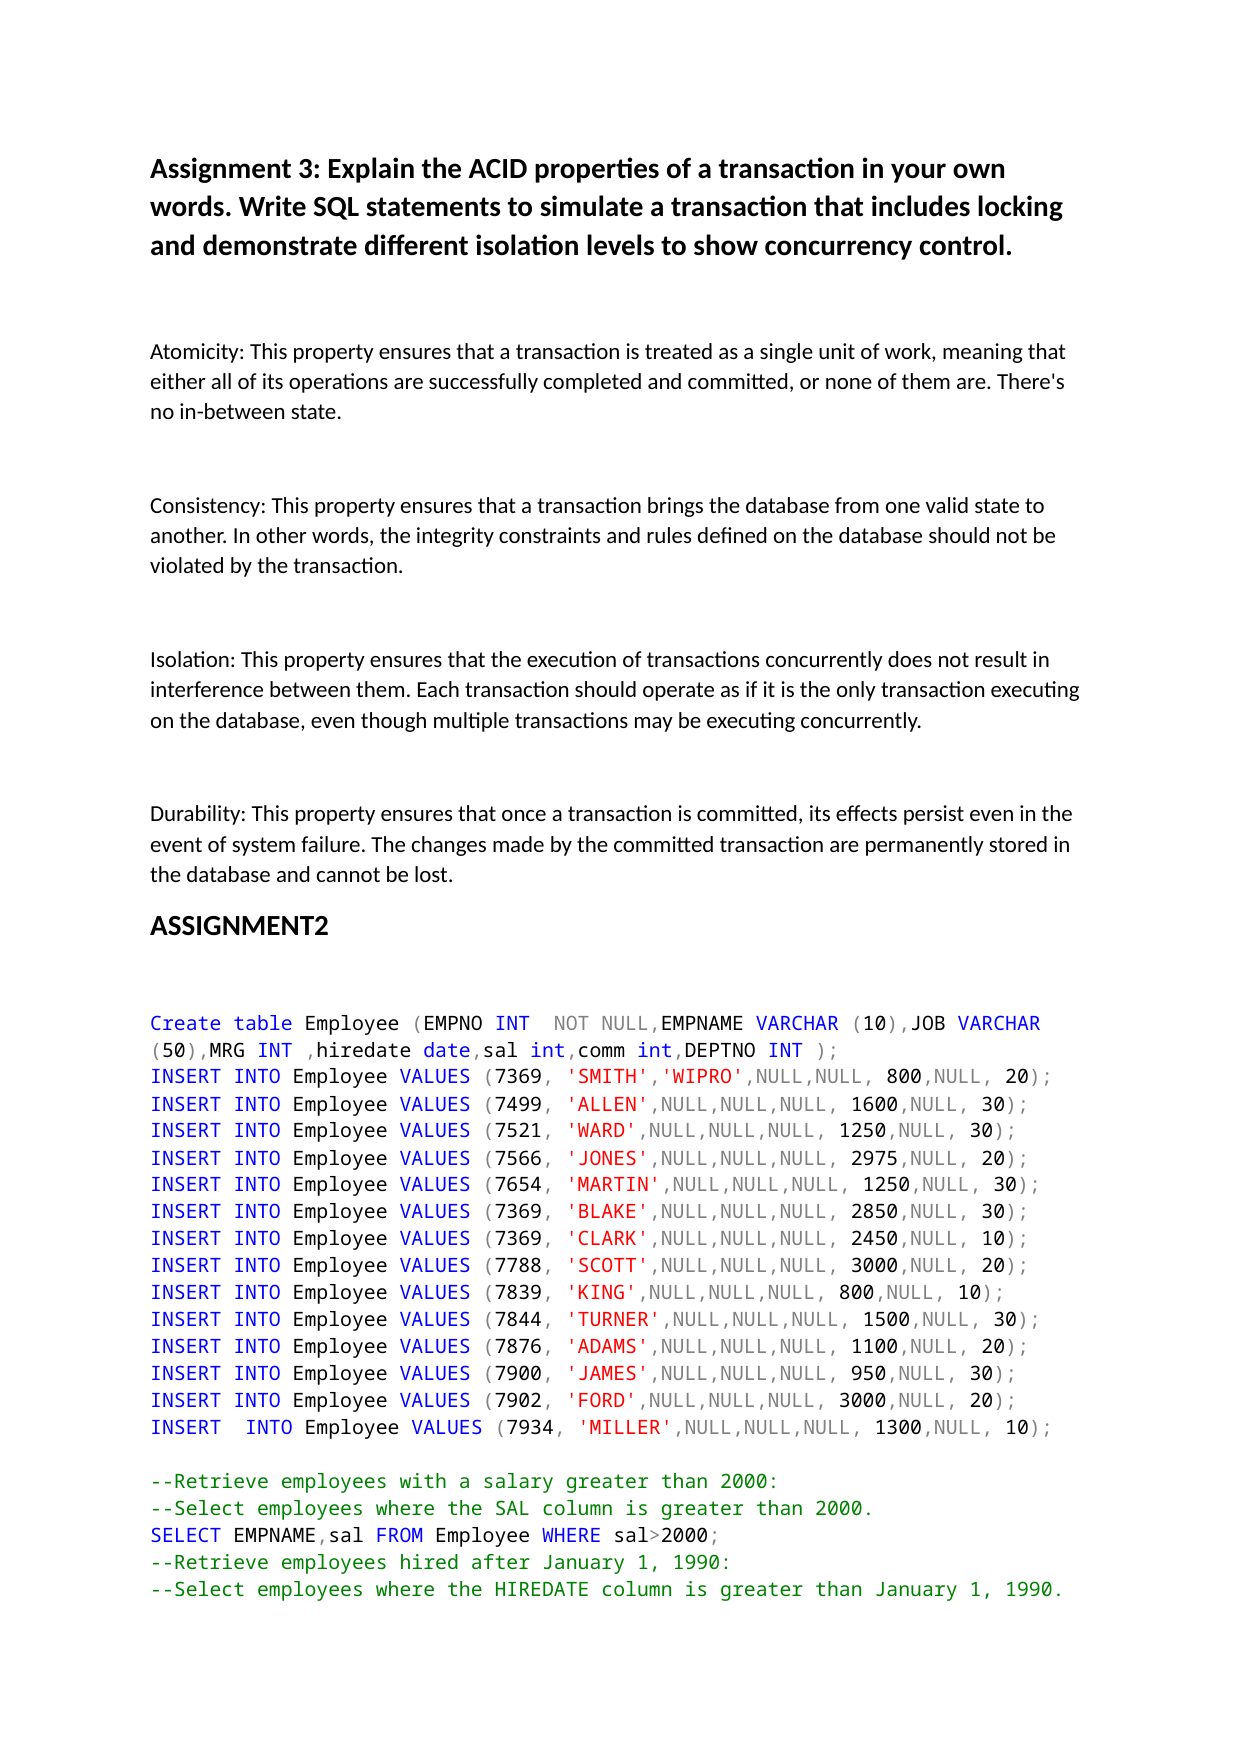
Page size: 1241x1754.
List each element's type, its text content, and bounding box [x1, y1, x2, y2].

text Create table Employee (EMPNO INT NOT NULL,EMPNAME VARCHAR (10),JOB VARCHAR (50),MRG INT ,hiredate date,sal int,comm int,DEPTNO INT ); [150, 1009, 1090, 1063]
text INSERT INTO Employee VALUES (7369, 'CLARK',NULL,NULL,NULL, 2450,NULL, 10); [150, 1225, 1090, 1252]
text ASSIGNMENT2 [150, 907, 1090, 942]
text SELECT EMPNAME,sal FROM Employee WHERE sal>2000; [150, 1521, 1090, 1548]
text --Select employees where the SAL column is greater than 2000. [150, 1494, 1090, 1521]
text INSERT INTO Employee VALUES (7521, 'WARD',NULL,NULL,NULL, 1250,NULL, 30); [150, 1117, 1090, 1144]
text INSERT INTO Employee VALUES (7369, 'SMITH','WIPRO',NULL,NULL, 800,NULL, 20); [150, 1063, 1090, 1090]
text INSERT INTO Employee VALUES (7902, 'FORD',NULL,NULL,NULL, 3000,NULL, 20); [150, 1387, 1090, 1413]
text INSERT INTO Employee VALUES (7934, 'MILLER',NULL,NULL,NULL, 1300,NULL, 10); [150, 1413, 1090, 1441]
text --Select employees where the HIREDATE column is greater than January 1, 1990. [150, 1575, 1090, 1602]
text Assignment 3: Explain the ACID properties of a transaction in your own words. Write SQL statements to simulate a transaction that includes locking and demonstrate different isolation levels to show concurrency control. [150, 150, 1090, 262]
text Consistency: This property ensures that a transaction brings the database from one valid state to another. In other words, the integrity constraints and rules defined on the database should not be violated by the transaction. [150, 491, 1090, 580]
text Atomicity: This property ensures that a transaction is treated as a single unit of work, meaning that either all of its operations are successfully completed and committed, or none of them are. There's no in-between state. [150, 337, 1090, 426]
text INSERT INTO Employee VALUES (7876, 'ADAMS',NULL,NULL,NULL, 1100,NULL, 20); [150, 1333, 1090, 1359]
text INSERT INTO Employee VALUES (7654, 'MARTIN',NULL,NULL,NULL, 1250,NULL, 30); [150, 1171, 1090, 1198]
text INSERT INTO Employee VALUES (7900, 'JAMES',NULL,NULL,NULL, 950,NULL, 30); [150, 1359, 1090, 1387]
text INSERT INTO Employee VALUES (7369, 'BLAKE',NULL,NULL,NULL, 2850,NULL, 30); [150, 1198, 1090, 1225]
text INSERT INTO Employee VALUES (7566, 'JONES',NULL,NULL,NULL, 2975,NULL, 20); [150, 1144, 1090, 1171]
text INSERT INTO Employee VALUES (7844, 'TURNER',NULL,NULL,NULL, 1500,NULL, 30); [150, 1306, 1090, 1333]
text Isolation: This property ensures that the execution of transactions concurrently does not result in interference between them. Each transaction should operate as if it is the only transaction executing on the database, even though multiple transactions may be executing concurrently. [150, 645, 1090, 734]
text Durability: This property ensures that once a transaction is committed, its effects persist even in the event of system failure. The changes made by the committed transaction are permanently stored in the database and cannot be lost. [150, 799, 1090, 888]
text INSERT INTO Employee VALUES (7499, 'ALLEN',NULL,NULL,NULL, 1600,NULL, 30); [150, 1090, 1090, 1117]
text --Retrieve employees with a salary greater than 2000: [150, 1467, 1090, 1494]
text INSERT INTO Employee VALUES (7788, 'SCOTT',NULL,NULL,NULL, 3000,NULL, 20); [150, 1252, 1090, 1279]
text INSERT INTO Employee VALUES (7839, 'KING',NULL,NULL,NULL, 800,NULL, 10); [150, 1279, 1090, 1306]
text --Retrieve employees hired after January 1, 1990: [150, 1548, 1090, 1575]
